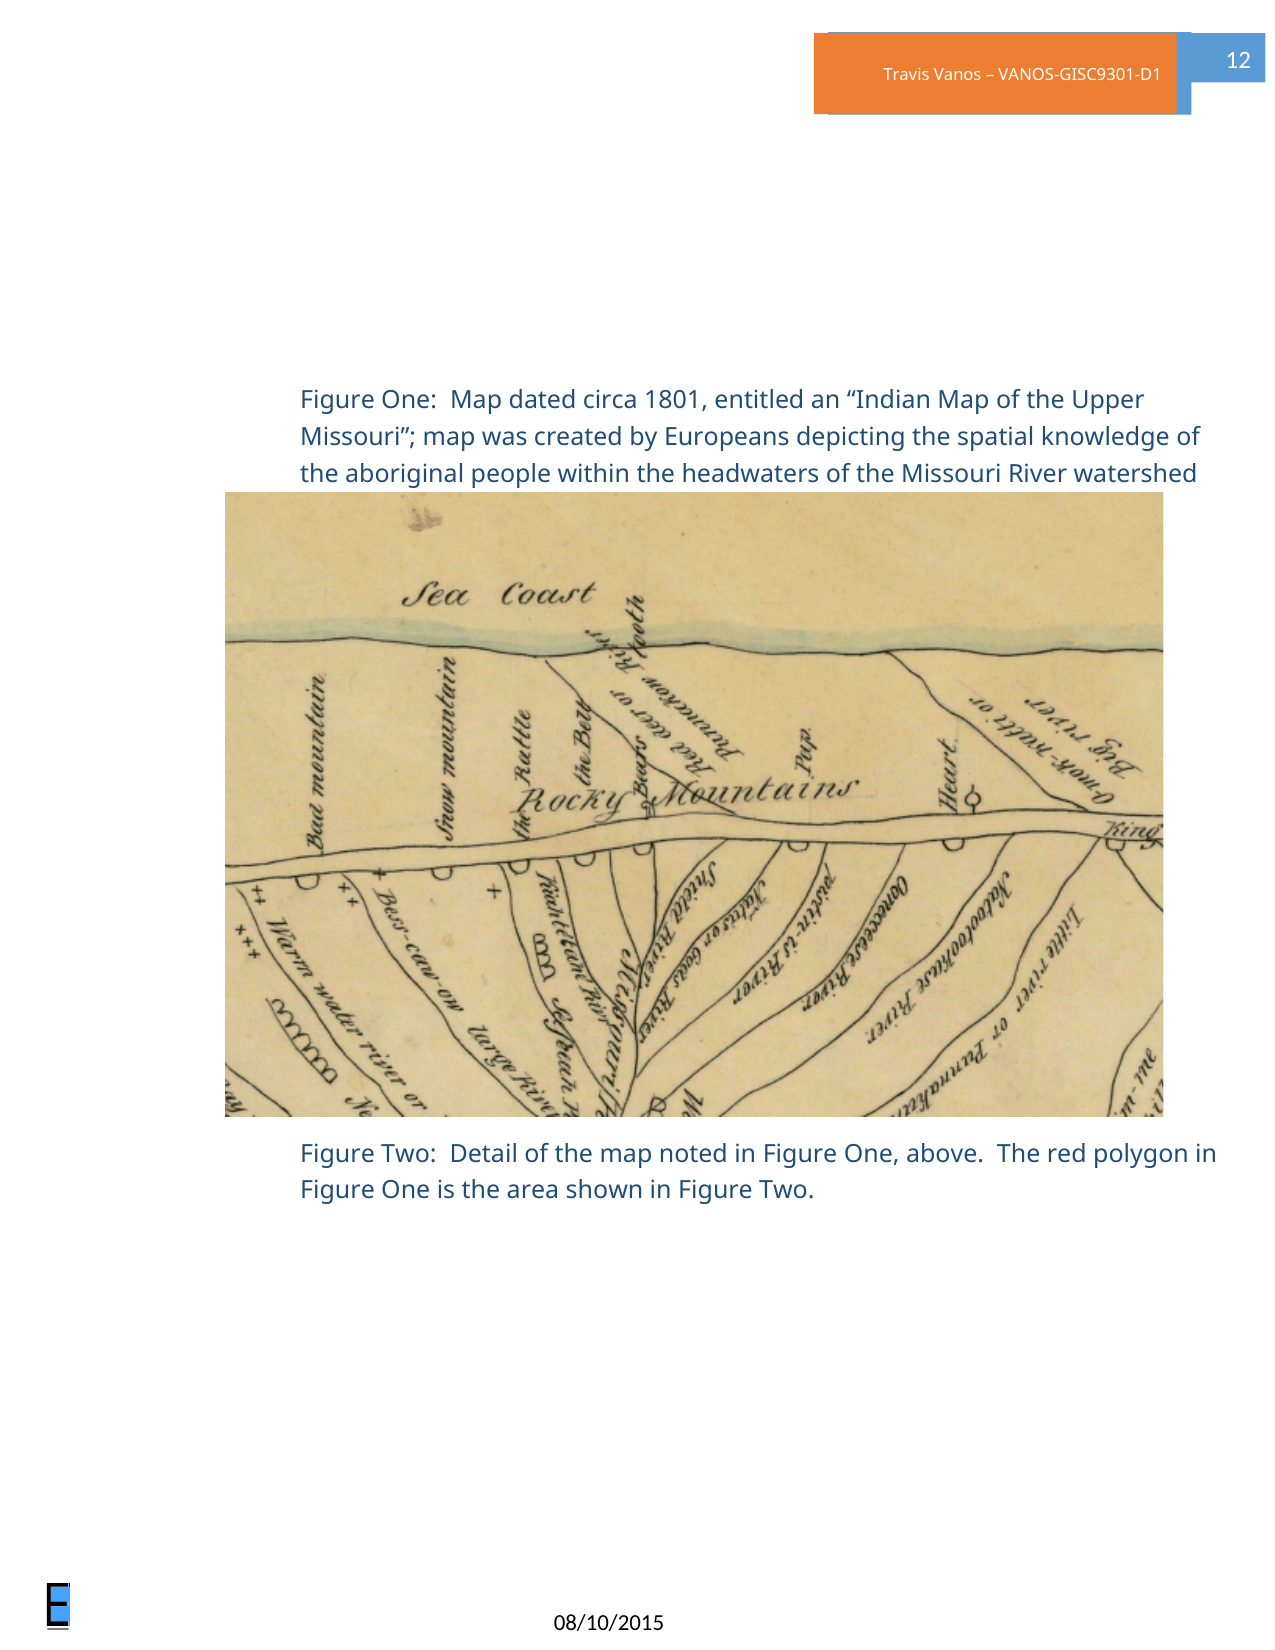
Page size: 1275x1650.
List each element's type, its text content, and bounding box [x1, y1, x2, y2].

subtitle Figure Two: Detail of the map noted in Figure One, above. The red polygon in Figure One is the area shown in Figure Two. [300, 1135, 1228, 1206]
subtitle Figure One: Map dated circa 1801, entitled an “Indian Map of the Upper Missouri”; map was created by Europeans depicting the spatial knowledge of the aboriginal people within the headwaters of the Missouri River watershed [300, 382, 1228, 489]
picture [46, 1583, 71, 1631]
picture [225, 492, 1164, 1117]
